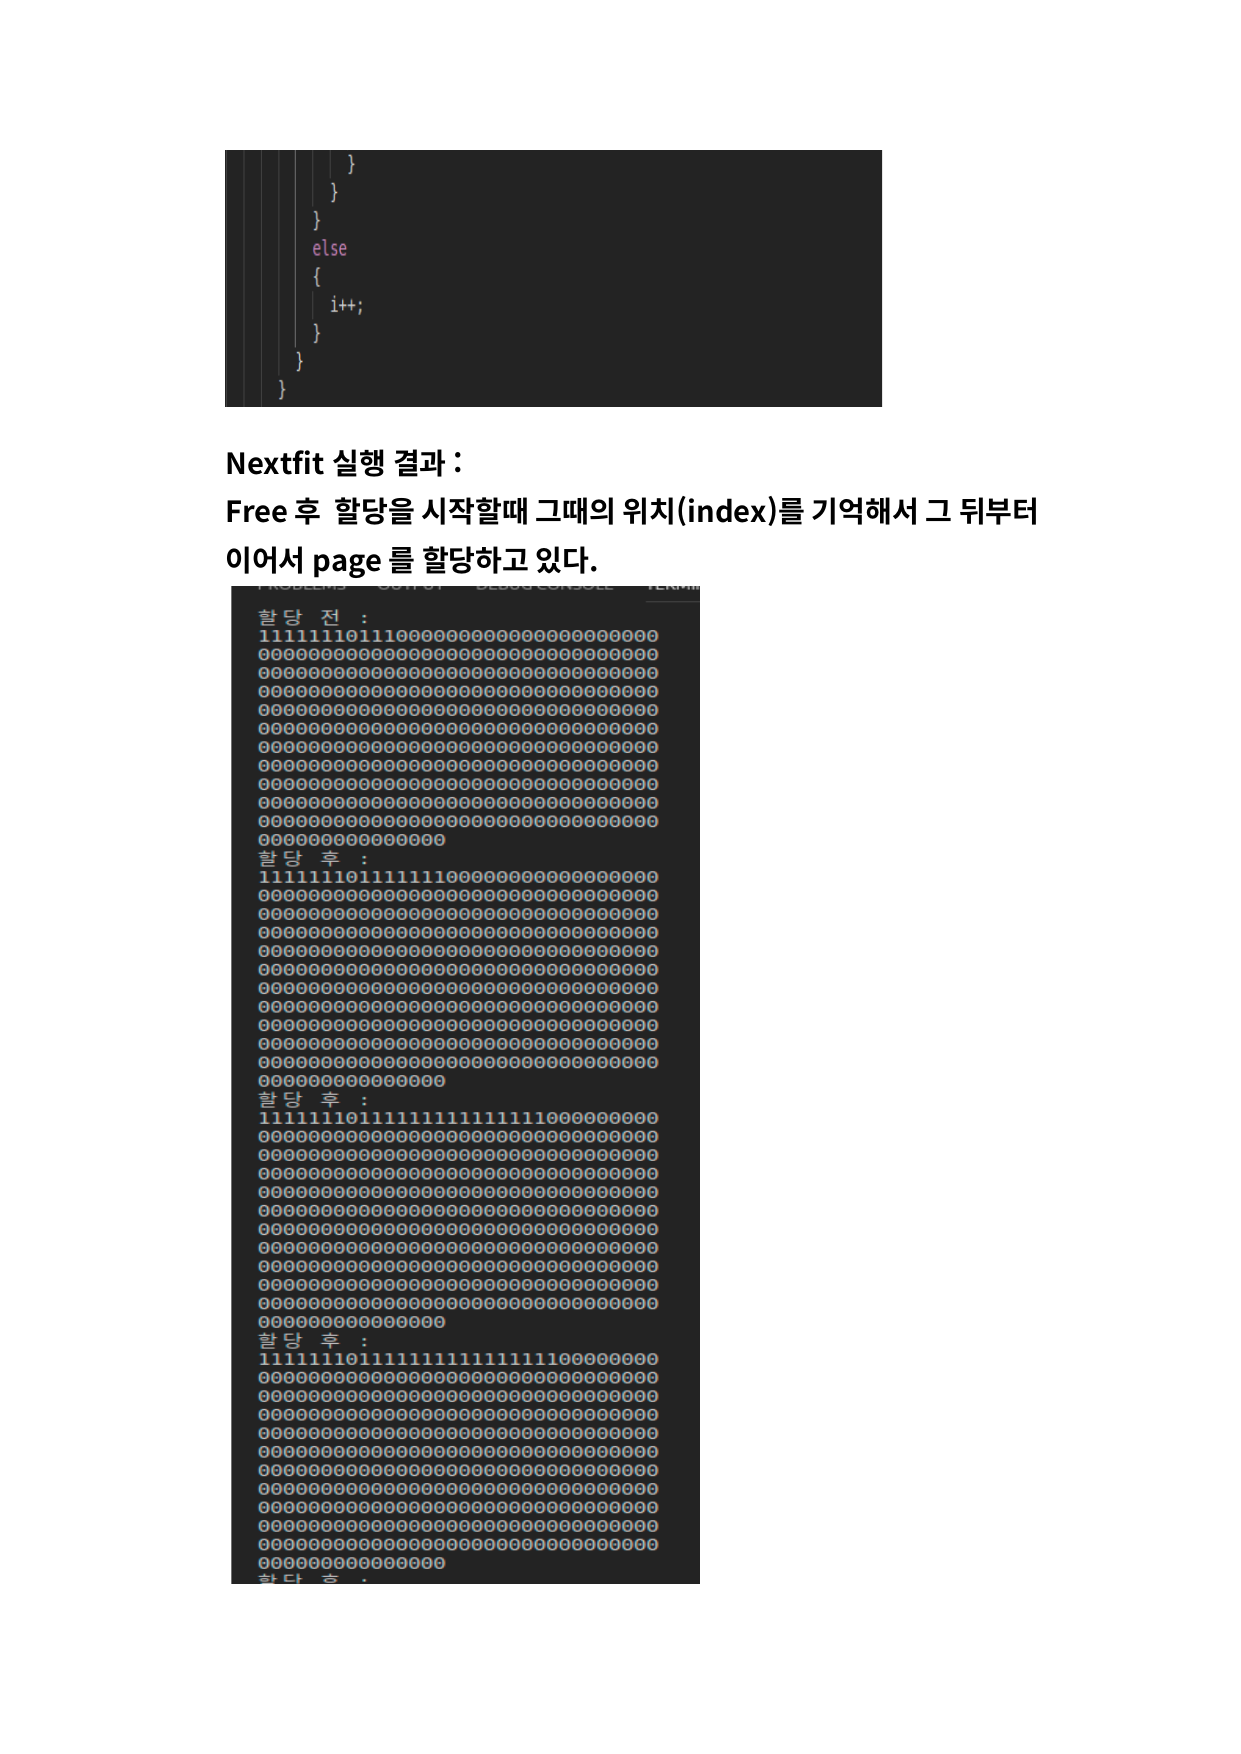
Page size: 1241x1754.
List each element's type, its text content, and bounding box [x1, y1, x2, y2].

text Free후 할당을 시작할때 그때의 위치(index)를 기억해서 그 뒤부터 이어서 page를 할당하고 있다. [225, 489, 1090, 580]
picture [225, 150, 883, 407]
picture [231, 586, 700, 1584]
text Nextfit 실행 결과 : [225, 440, 1090, 483]
